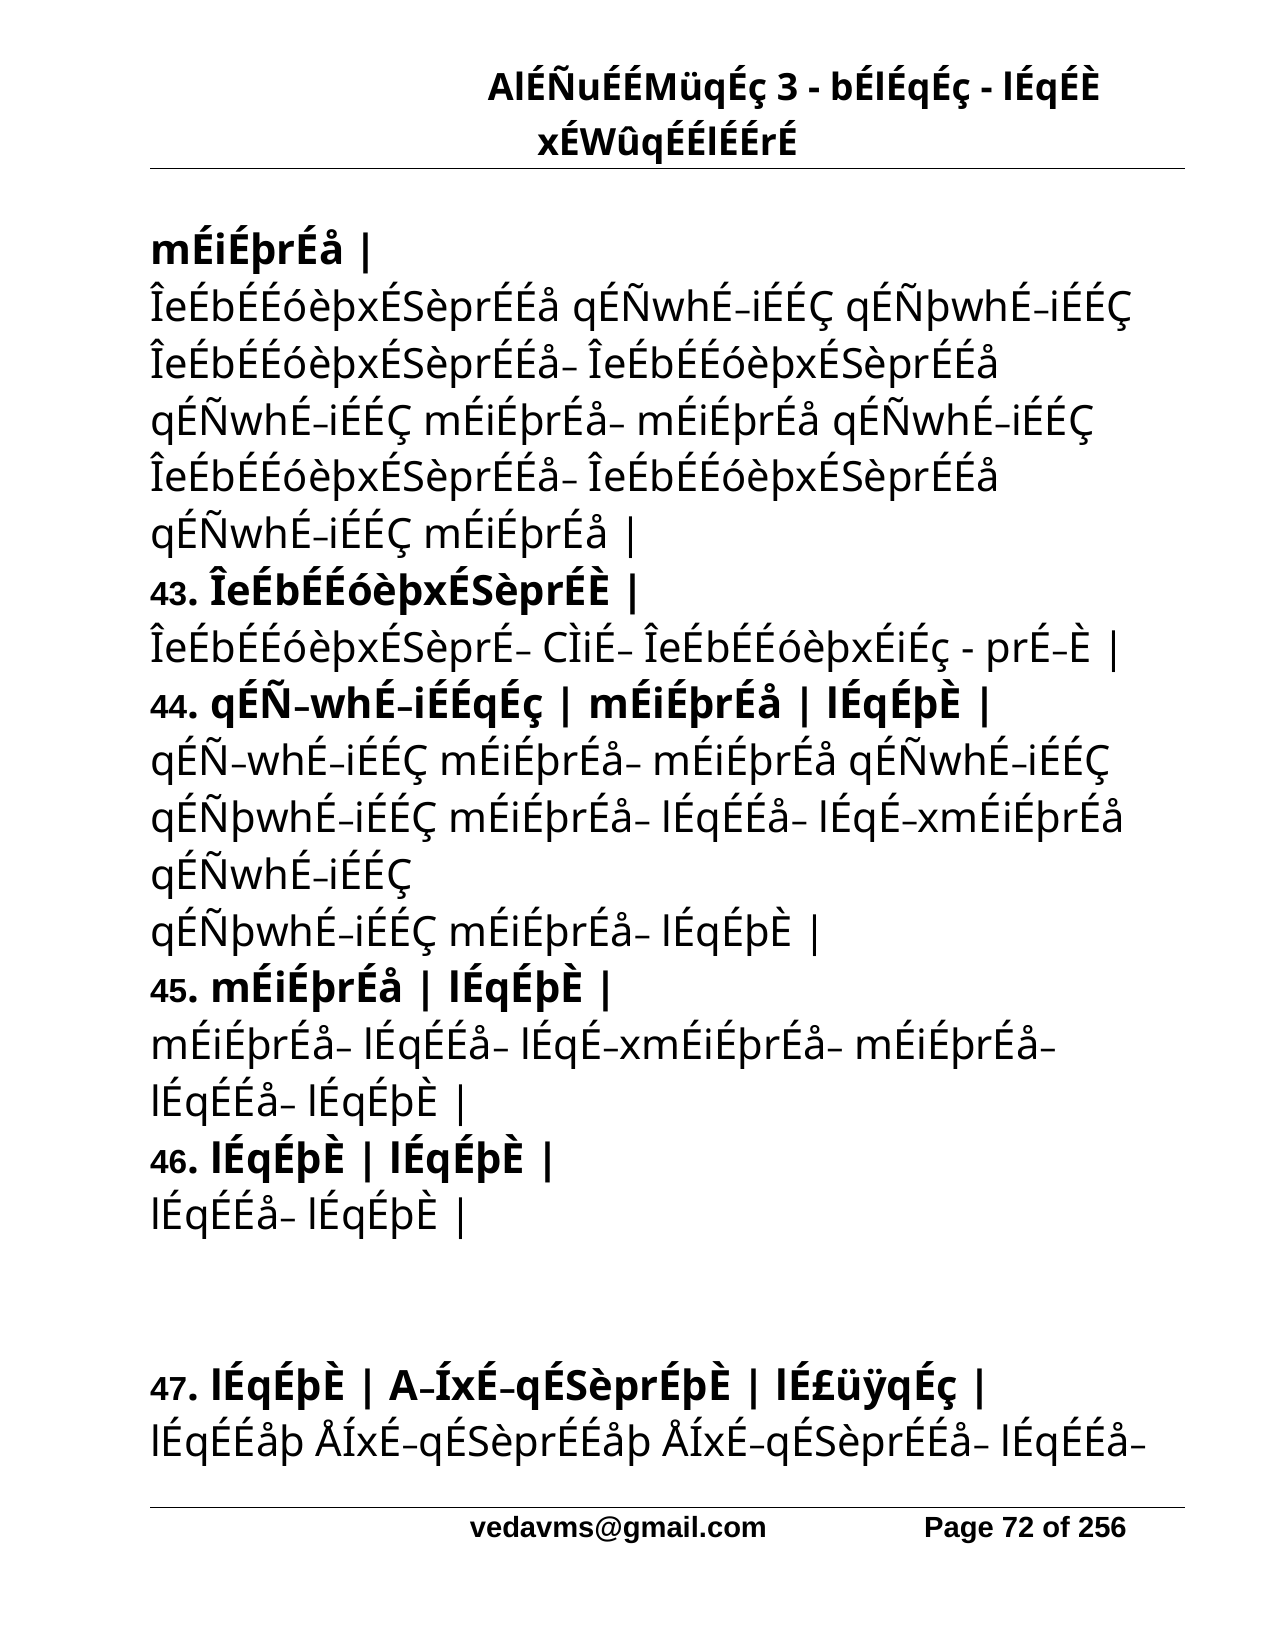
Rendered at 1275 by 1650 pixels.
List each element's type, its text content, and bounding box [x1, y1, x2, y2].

text ÎeÉbÉÉóèþxÉSèprÉ– CÌiÉ– ÎeÉbÉÉóèþxÉiÉç - prÉ–È | [150, 617, 1185, 674]
text ÎeÉbÉÉóèþxÉSèprÉÉå qÉÑwhÉ–iÉÉÇ qÉÑþwhÉ–iÉÉÇ ÎeÉbÉÉóèþxÉSèprÉÉå– ÎeÉbÉÉóèþxÉSèprÉÉå qÉÑwhÉ–iÉÉÇ mÉiÉþrÉå– mÉiÉþrÉå qÉÑwhÉ–iÉÉÇ ÎeÉbÉÉóèþxÉSèprÉÉå– ÎeÉbÉÉóèþxÉSèprÉÉå qÉÑwhÉ–iÉÉÇ mÉiÉþrÉå | [150, 277, 1185, 561]
text 45. mÉiÉþrÉå | lÉqÉþÈ | [150, 958, 1185, 1015]
text lÉqÉÉåþ ÅÍxÉ–qÉSèprÉÉåþ ÅÍxÉ–qÉSèprÉÉå– lÉqÉÉå– lÉqÉÉåþ ÅÍxÉ–qÉSèprÉÉå– lÉ£ü–Ç lÉ£üþ [150, 1412, 1185, 1469]
text qÉÑþwhÉ–iÉÉÇ mÉiÉþrÉå– lÉqÉþÈ | [150, 901, 1185, 958]
text 47. lÉqÉþÈ | A–ÍxÉ–qÉSèprÉþÈ | lÉ£üÿqÉç | [150, 1356, 1185, 1412]
text 46. lÉqÉþÈ | lÉqÉþÈ | [150, 1128, 1185, 1185]
text qÉÑ–whÉ–iÉÉÇ mÉiÉþrÉå– mÉiÉþrÉå qÉÑwhÉ–iÉÉÇ qÉÑþwhÉ–iÉÉÇ mÉiÉþrÉå– lÉqÉÉå– lÉqÉ–xmÉiÉþrÉå qÉÑwhÉ–iÉÉÇ [150, 731, 1185, 901]
text 43. ÎeÉbÉÉóèþxÉSèprÉÈ | [150, 561, 1185, 617]
text 42. ÎeÉbÉÉóèþxÉSèprÉÈ | qÉÑ–whÉ–iÉÉqÉç | mÉiÉþrÉå | [150, 220, 1185, 277]
text lÉqÉÉå– lÉqÉþÈ | [150, 1185, 1185, 1242]
text 44. qÉÑ–whÉ–iÉÉqÉç | mÉiÉþrÉå | lÉqÉþÈ | [150, 674, 1185, 731]
text mÉiÉþrÉå– lÉqÉÉå– lÉqÉ–xmÉiÉþrÉå– mÉiÉþrÉå– lÉqÉÉå– lÉqÉþÈ | [150, 1015, 1185, 1128]
